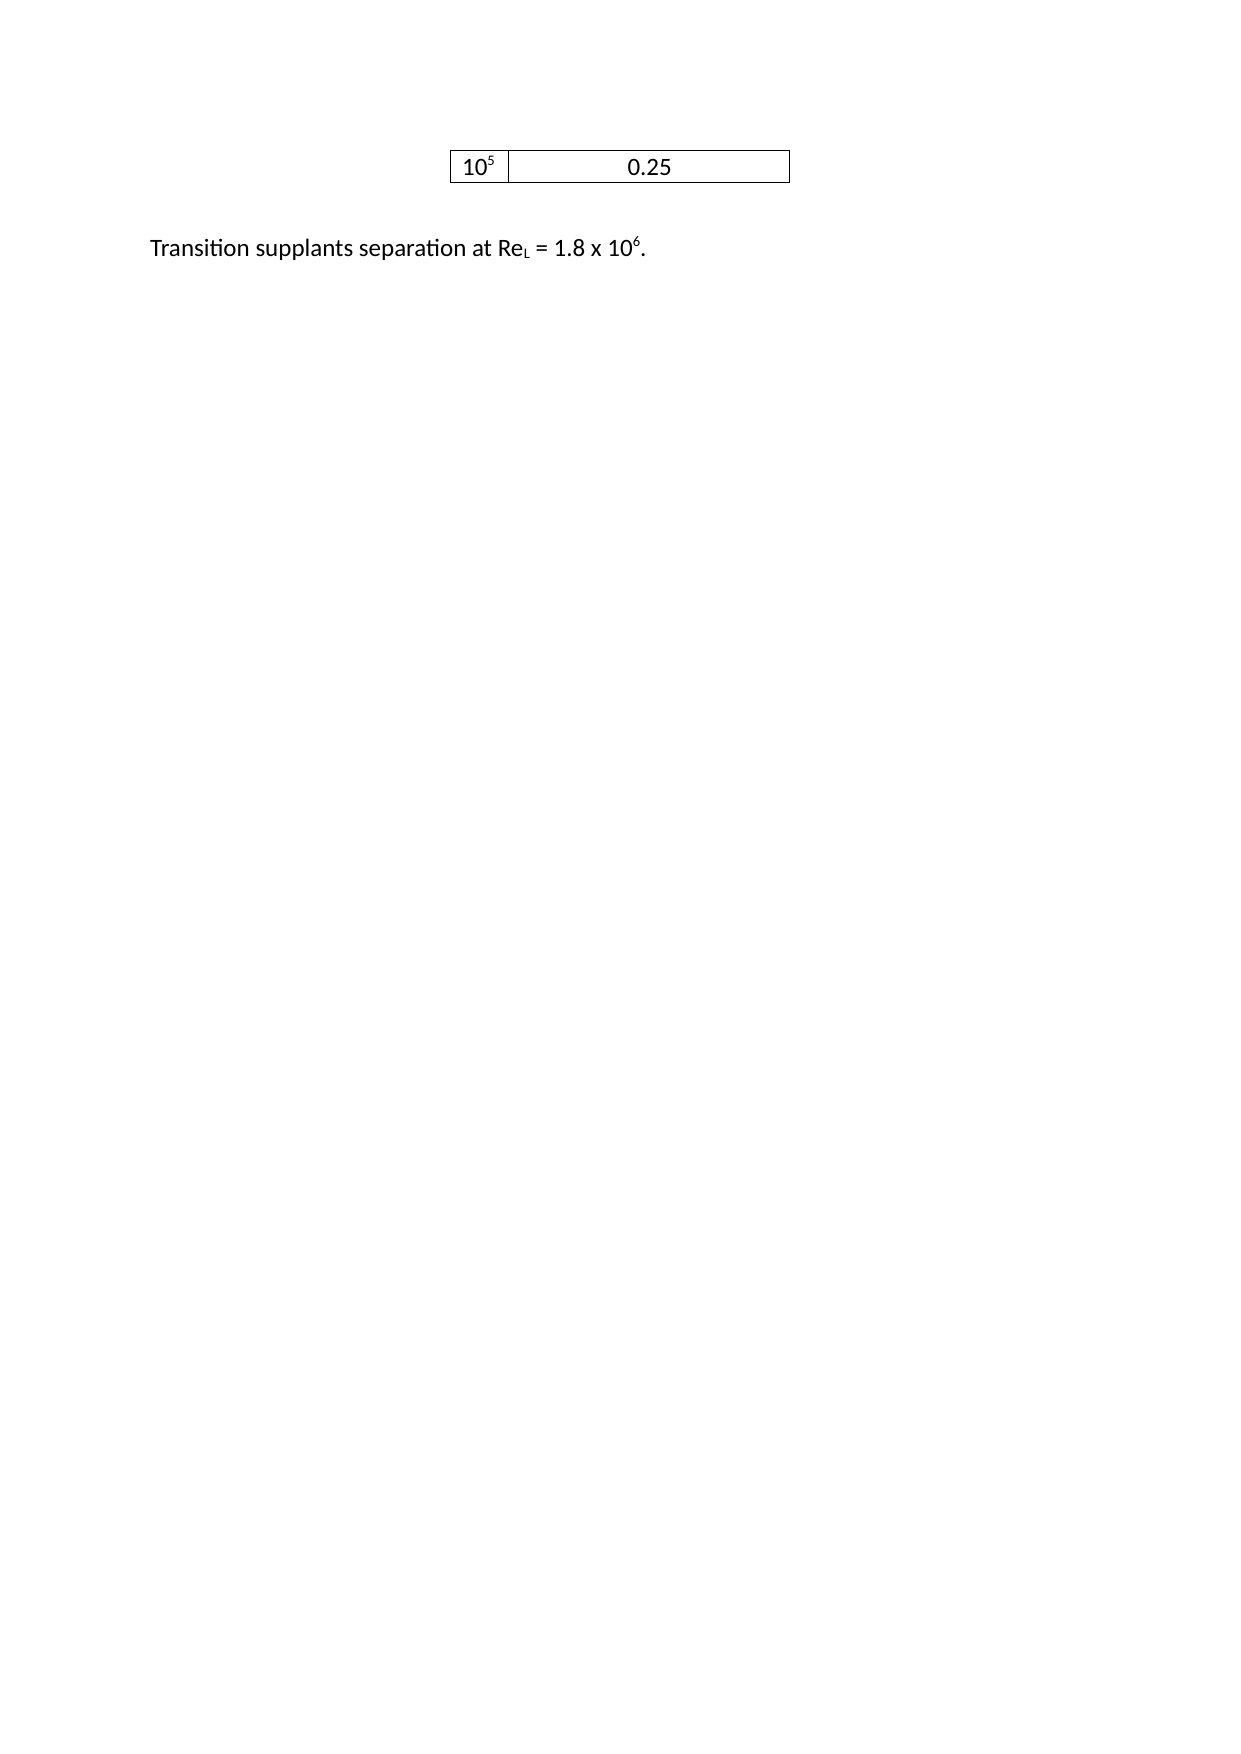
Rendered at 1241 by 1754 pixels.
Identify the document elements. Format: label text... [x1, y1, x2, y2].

table_cell 0.25 [509, 151, 789, 182]
table_cell 105 [451, 151, 508, 182]
text Transition supplants separation at ReL = 1.8 x 106. [150, 232, 1090, 263]
